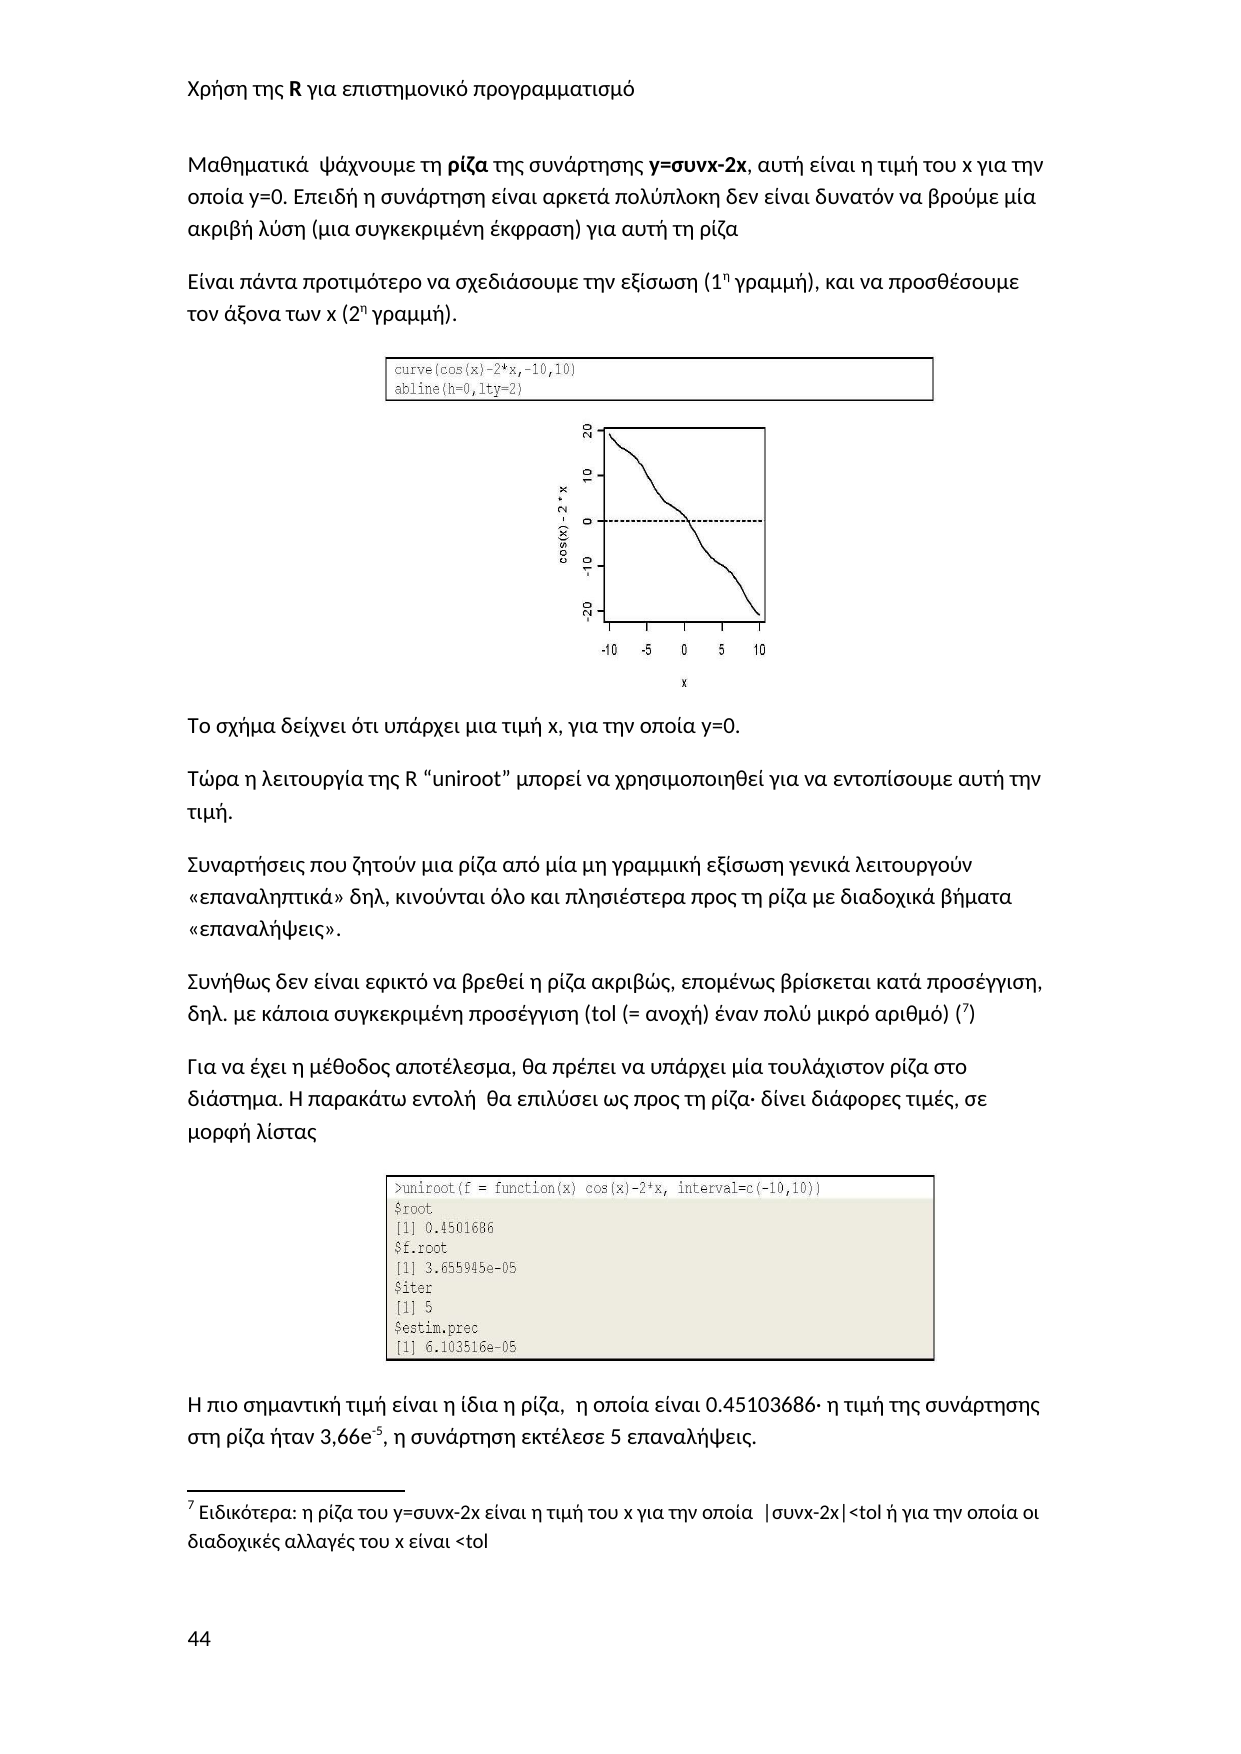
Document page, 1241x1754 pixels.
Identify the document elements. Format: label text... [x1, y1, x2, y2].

picture [187, 352, 1052, 687]
text Συνήθως δεν είναι εφικτό να βρεθεί η ρίζα ακριβώς, επομένως βρίσκεται κατά προσέγγιση, δηλ. με κάποια συγκεκριμένη προσέγγιση (tol (= ανοχή) έναν πολύ μικρό αριθμό) () [187, 967, 1053, 1027]
text Για να έχει η μέθοδος αποτέλεσμα, θα πρέπει να υπάρχει μία τουλάχιστον ρίζα στο διάστημα. Η παρακάτω εντολή θα επιλύσει ως προς τη ρίζα· δίνει διάφορες τιμές, σε μορφή λίστας [187, 1052, 1053, 1145]
text Συναρτήσεις που ζητούν μια ρίζα από μία μη γραμμική εξίσωση γενικά λειτουργούν «επαναληπτικά» δηλ, κινούνται όλο και πλησιέστερα προς τη ρίζα με διαδοχικά βήματα «επαναλήψεις». [187, 850, 1053, 942]
text Τώρα η λειτουργία της R “uniroot” μπορεί να χρησιμοποιηθεί για να εντοπίσουμε αυτή την τιμή. [187, 764, 1053, 825]
text Είναι πάντα προτιμότερο να σχεδιάσουμε την εξίσωση (1η γραμμή), και να προσθέσουμε τον άξονα των x (2η γραμμή). [187, 267, 1053, 328]
text Το σχήμα δείχνει ότι υπάρχει μια τιμή x, για την οποία y=0. [187, 712, 1053, 739]
text Μαθηματικά ψάχνουμε τη ρίζα της συνάρτησης y=συνx-2x, αυτή είναι η τιμή του x για την οποία y=0. Επειδή η συνάρτηση είναι αρκετά πολύπλοκη δεν είναι δυνατόν να βρούμε μία ακριβή λύση (μια συγκεκριμένη έκφραση) για αυτή τη ρίζα [187, 150, 1053, 242]
picture [187, 1169, 1053, 1366]
text Η πιο σημαντική τιμή είναι η ίδια η ρίζα, η οποία είναι 0.45103686· η τιμή της συνάρτησης στη ρίζα ήταν 3,66e-5, η συνάρτηση εκτέλεσε 5 επαναλήψεις. [187, 1390, 1053, 1450]
